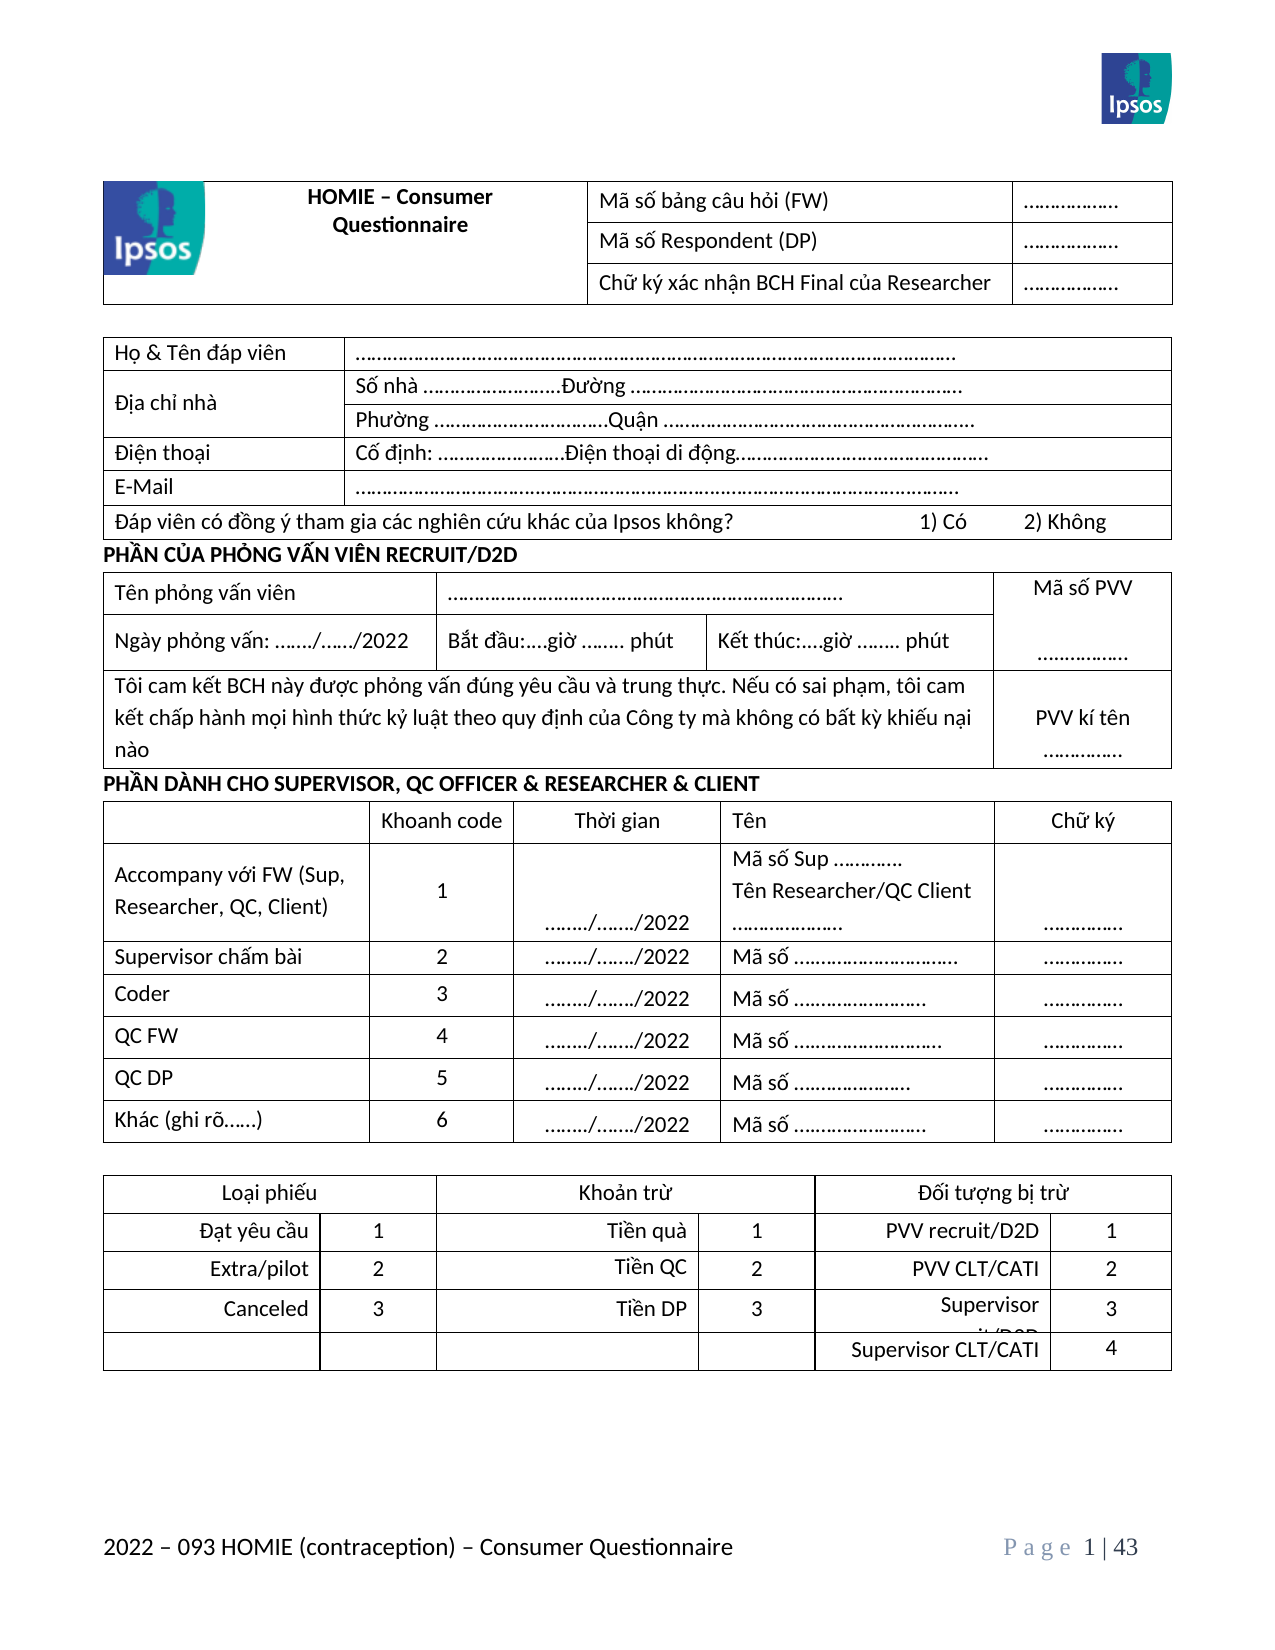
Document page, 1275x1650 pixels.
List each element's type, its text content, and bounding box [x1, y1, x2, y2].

table_cell ……../……./2022 [514, 1017, 720, 1058]
table_cell QC FW [104, 1017, 369, 1058]
table_cell Khác (ghi rõ……) [104, 1101, 369, 1142]
table_header Khoanh code [370, 802, 513, 843]
table_cell 3 [699, 1290, 814, 1332]
table_cell 4 [370, 1017, 513, 1058]
table_cell QC DP [104, 1059, 369, 1100]
table_cell E-Mail [104, 471, 344, 505]
table_cell Tiền QC [437, 1252, 698, 1289]
table_cell ……………… [1013, 223, 1172, 263]
table_cell ……../……./2022 [514, 942, 720, 974]
table_header ………………………………………………………………… [437, 573, 993, 614]
table_cell PVV recruit/D2D [816, 1214, 1050, 1251]
table_cell [321, 1333, 436, 1370]
table_cell [437, 1333, 698, 1370]
table_cell Mã số Respondent (DP) [588, 223, 1012, 263]
table_cell Extra/pilot [104, 1252, 319, 1289]
table_header …………………………………………………………………………………………………… [345, 338, 1171, 370]
table_cell …………… [995, 942, 1171, 974]
table_cell Supervisor chấm bài [104, 942, 369, 974]
table_header ……………… [1013, 182, 1172, 222]
table_cell Mã số ….………………… [721, 975, 994, 1016]
table_cell 3 [370, 975, 513, 1016]
table_cell [104, 1333, 319, 1370]
table_header Họ & Tên đáp viên [104, 338, 344, 370]
text PHẦN DÀNH CHO SUPERVISOR, QC OFFICER & RESEARCHER & CLIENT [103, 769, 1172, 797]
table_cell Supervisor recruit/D2D [816, 1290, 1050, 1332]
table_cell PVV kí tên …………… [994, 671, 1171, 768]
table_cell 3 [1051, 1290, 1171, 1332]
table_cell Mã số ….…………………… [721, 1017, 994, 1058]
table_cell …………… [995, 1059, 1171, 1100]
table_cell …………… [995, 975, 1171, 1016]
table_cell Điện thoại [104, 438, 344, 470]
table_cell Bắt đầu:.…giờ …….. phút [437, 615, 706, 670]
table_cell 4 [1051, 1333, 1171, 1370]
table_cell 1 [1051, 1214, 1171, 1251]
table_cell 2 [370, 942, 513, 974]
table_cell Tiền DP [437, 1290, 698, 1332]
table_cell 2 [321, 1252, 436, 1289]
table_cell Canceled [104, 1290, 319, 1332]
table_cell Địa chỉ nhà [104, 371, 344, 437]
table_cell ……../……./2022 [514, 844, 720, 941]
picture [1101, 53, 1172, 124]
table_header Chữ ký [995, 802, 1171, 843]
table_cell ……………………………..……………………………..……………………………..……… [345, 471, 1171, 505]
table_header HOMIE – Consumer Questionnaire [104, 182, 587, 304]
table_cell Kết thúc:.…giờ …….. phút [707, 615, 993, 670]
table_header Tên [721, 802, 994, 843]
picture [103, 181, 206, 275]
table_header Khoản trừ [437, 1176, 814, 1213]
table_cell Mã số ….……………… [721, 1059, 994, 1100]
table_header Mã số PVV …..………… [994, 573, 1171, 670]
table_cell Mã số Sup …………. Tên Researcher/QC Client ………………… [721, 844, 994, 941]
table_cell Số nhà ……………………..Đường ……………………………………………………… [345, 371, 1171, 404]
table_cell Ngày phỏng vấn: ……./……/2022 [104, 615, 436, 670]
table_cell [699, 1333, 814, 1370]
table_cell Coder [104, 975, 369, 1016]
table_cell Supervisor CLT/CATI [816, 1333, 1050, 1370]
table_cell ……../……./2022 [514, 1059, 720, 1100]
table_cell Tiền quà [437, 1214, 698, 1251]
table_cell 1 [321, 1214, 436, 1251]
table_cell Mã số ….……………………… [721, 942, 994, 974]
table_cell Đạt yêu cầu [104, 1214, 319, 1251]
table_cell 3 [321, 1290, 436, 1332]
table_cell Chữ ký xác nhận BCH Final của Researcher [588, 264, 1012, 304]
table_cell Cố định: ……………………Điện thoại di động………………………………………… [345, 438, 1171, 470]
table_cell 2 [699, 1252, 814, 1289]
table_cell Đáp viên có đồng ý tham gia các nghiên cứu khác của Ipsos không? 1) Có 2) Không [104, 506, 1171, 539]
table_cell Accompany với FW (Sup, Researcher, QC, Client) [104, 844, 369, 941]
table_header Tên phỏng vấn viên [104, 573, 436, 614]
table_header Đối tượng bị trừ [816, 1176, 1171, 1213]
table_cell ……../……./2022 [514, 1101, 720, 1142]
table_cell Mã số ….………………… [721, 1101, 994, 1142]
table_cell ……………… [1013, 264, 1172, 304]
table_header Mã số bảng câu hỏi (FW) [588, 182, 1012, 222]
table_cell …………… [995, 1017, 1171, 1058]
table_cell 1 [370, 844, 513, 941]
table_cell 6 [370, 1101, 513, 1142]
text PHẦN CỦA PHỎNG VẤN VIÊN RECRUIT/D2D [103, 540, 1172, 568]
table_cell Phường ……………………………Quận ………………………………………………….. [345, 405, 1171, 437]
table_header [104, 802, 369, 843]
table_cell ……../……./2022 [514, 975, 720, 1016]
table_header Loại phiếu [104, 1176, 436, 1213]
table_cell 2 [1051, 1252, 1171, 1289]
table_cell …………… [995, 1101, 1171, 1142]
table_header Thời gian [514, 802, 720, 843]
table_cell PVV CLT/CATI [816, 1252, 1050, 1289]
table_cell …………… [995, 844, 1171, 941]
table_cell Tôi cam kết BCH này được phỏng vấn đúng yêu cầu và trung thực. Nếu có sai phạm, tôi cam kết chấp hành mọi hình thức kỷ luật theo quy định của Công ty mà không có bất kỳ khiếu nại nào [104, 671, 993, 768]
table_cell 5 [370, 1059, 513, 1100]
table_cell 1 [699, 1214, 814, 1251]
